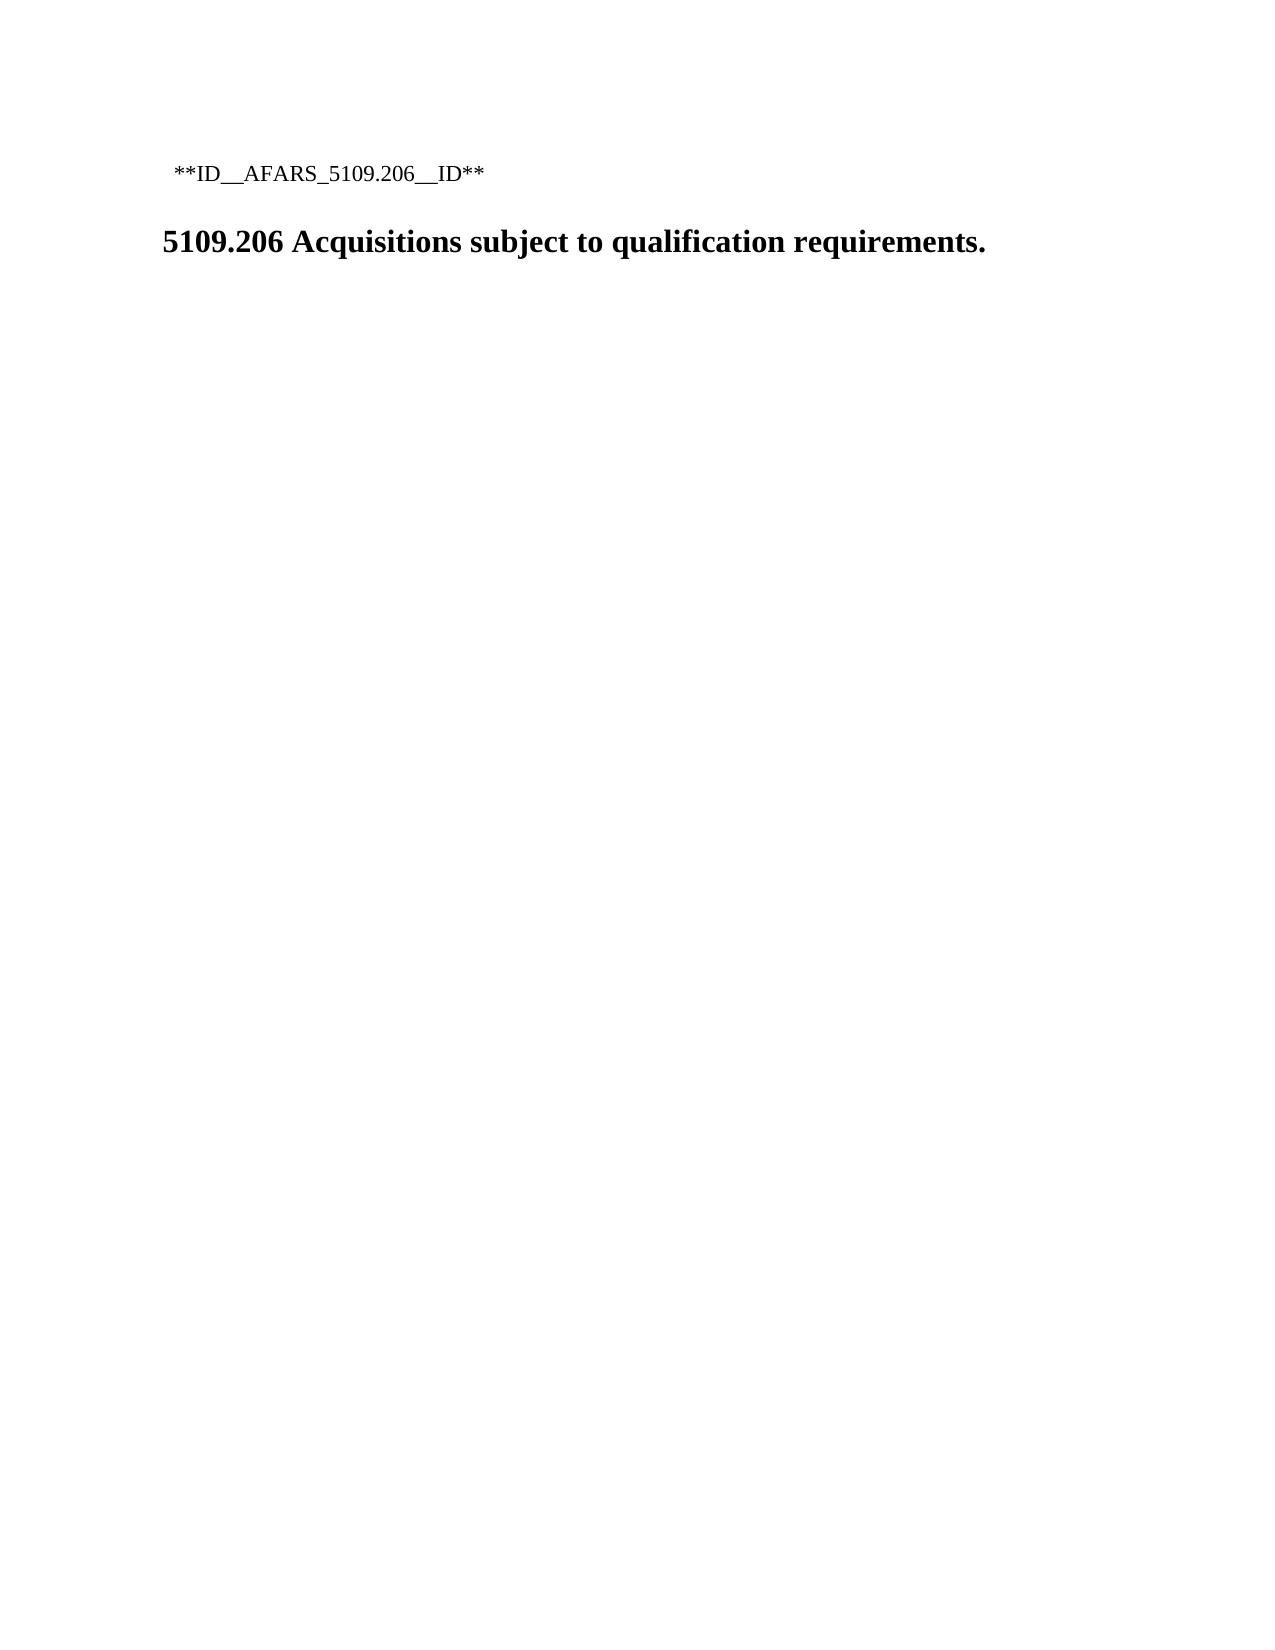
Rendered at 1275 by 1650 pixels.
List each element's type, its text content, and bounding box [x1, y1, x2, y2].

text **ID__AFARS_5109.206__ID** [163, 150, 1135, 197]
subtitle 5109.206 Acquisitions subject to qualification requirements. [162, 222, 1125, 259]
